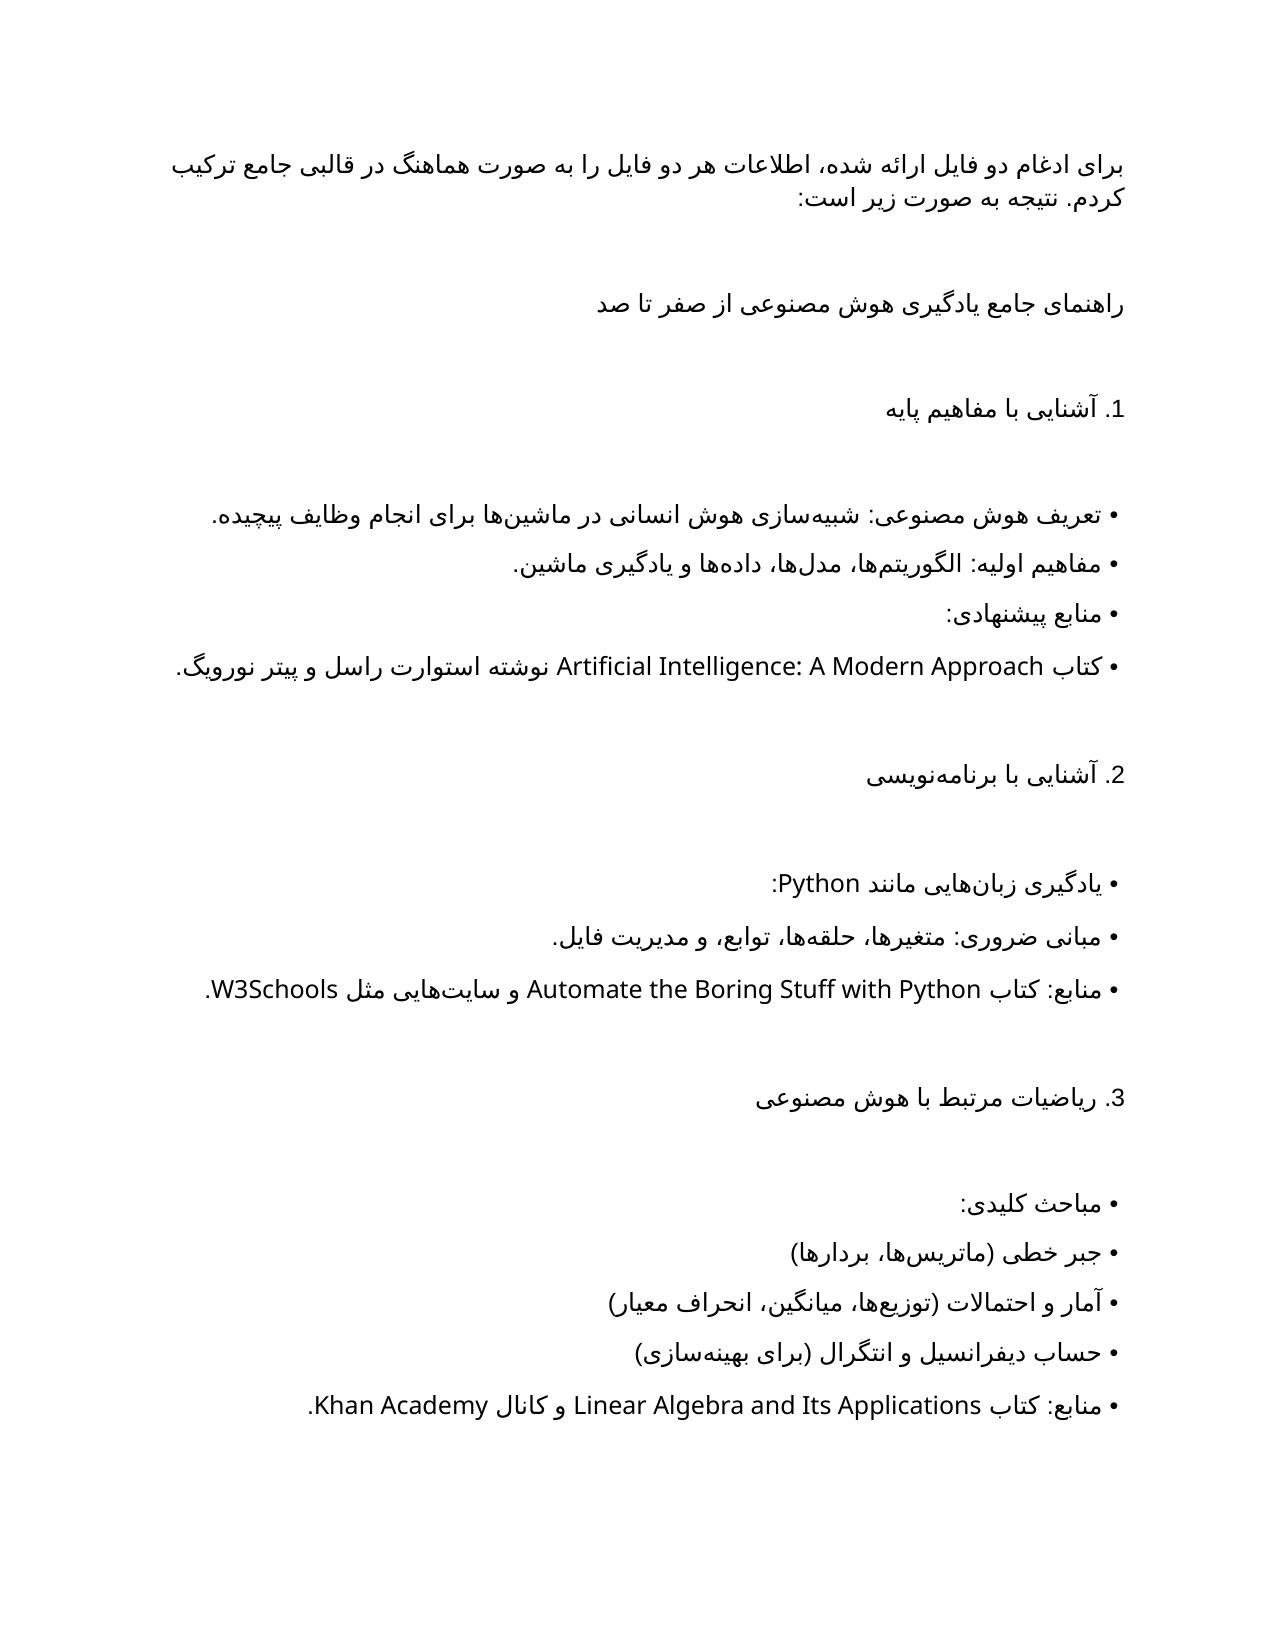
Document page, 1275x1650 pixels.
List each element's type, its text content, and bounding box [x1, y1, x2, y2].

text • منابع پیشنهادی: [150, 599, 1125, 628]
text • آمار و احتمالات (توزیع‌ها، میانگین، انحراف معیار) [150, 1288, 1125, 1317]
text • مباحث کلیدی: [150, 1188, 1125, 1217]
text • یادگیری زبان‌هایی مانند Python: [150, 866, 1125, 900]
text راهنمای جامع یادگیری هوش مصنوعی از صفر تا صد [150, 288, 1125, 317]
text 3. ریاضیات مرتبط با هوش مصنوعی [150, 1083, 1125, 1112]
text • حساب دیفرانسیل و انتگرال (برای بهینه‌سازی) [150, 1338, 1125, 1366]
text • منابع: کتاب Automate the Boring Stuff with Python و سایت‌هایی مثل W3Schools. [150, 971, 1125, 1005]
text • تعریف هوش مصنوعی: شبیه‌سازی هوش انسانی در ماشین‌ها برای انجام وظایف پیچیده. [150, 499, 1125, 528]
text • کتاب Artificial Intelligence: A Modern Approach نوشته استوارت راسل و پیتر نورویگ. [150, 649, 1125, 683]
text • منابع: کتاب Linear Algebra and Its Applications و کانال Khan Academy. [150, 1387, 1125, 1421]
text • مفاهیم اولیه: الگوریتم‌ها، مدل‌ها، داده‌ها و یادگیری ماشین. [150, 549, 1125, 578]
text • جبر خطی (ماتریس‌ها، بردارها) [150, 1238, 1125, 1267]
text • مبانی ضروری: متغیرها، حلقه‌ها، توابع، و مدیریت فایل. [150, 922, 1125, 950]
text 1. آشنایی با مفاهیم پایه [150, 394, 1125, 423]
text 2. آشنایی با برنامه‌نویسی [150, 760, 1125, 789]
text برای ادغام دو فایل ارائه شده، اطلاعات هر دو فایل را به صورت هماهنگ در قالبی جامع ترکیب کردم. نتیجه به صورت زیر است: [150, 150, 1125, 212]
